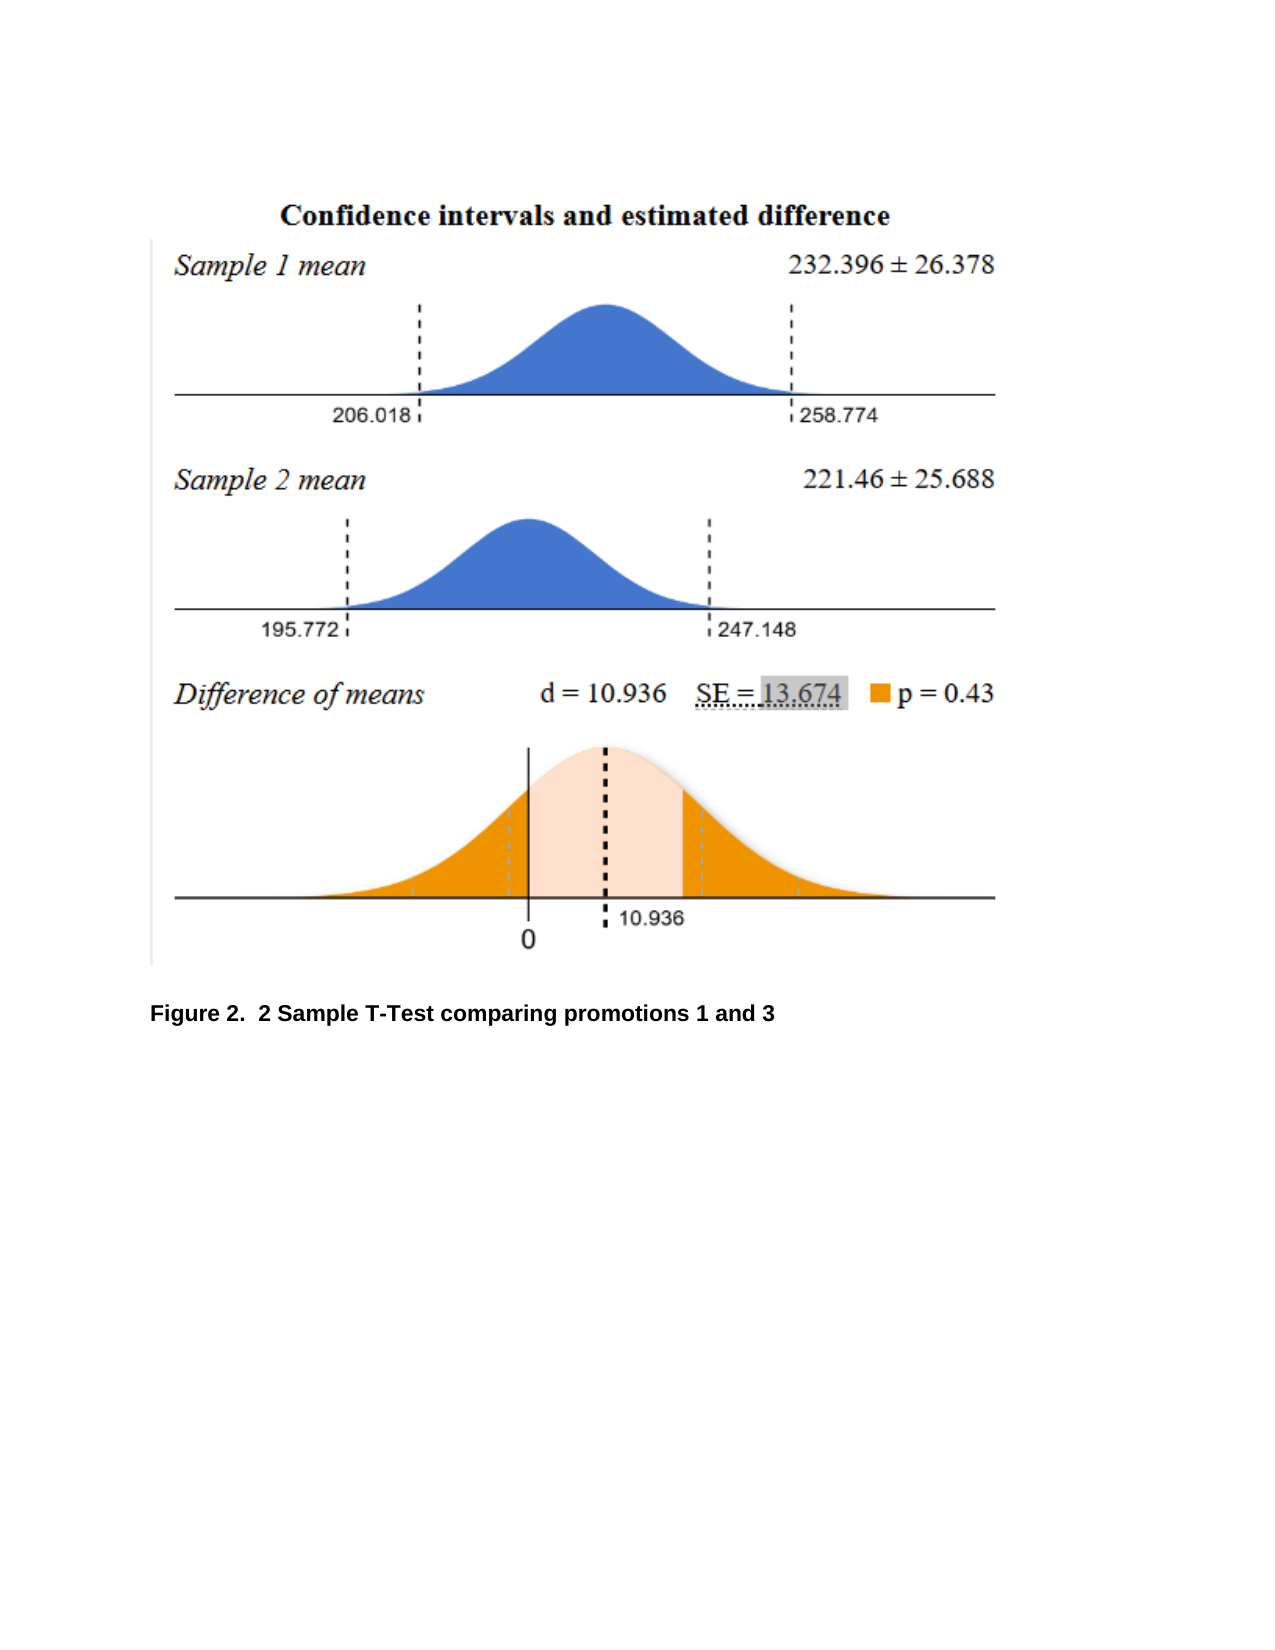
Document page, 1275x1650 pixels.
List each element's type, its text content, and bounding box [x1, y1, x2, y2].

picture [150, 180, 1005, 967]
text Figure 2. 2 Sample T-Test comparing promotions 1 and 3 [150, 1000, 1125, 1027]
